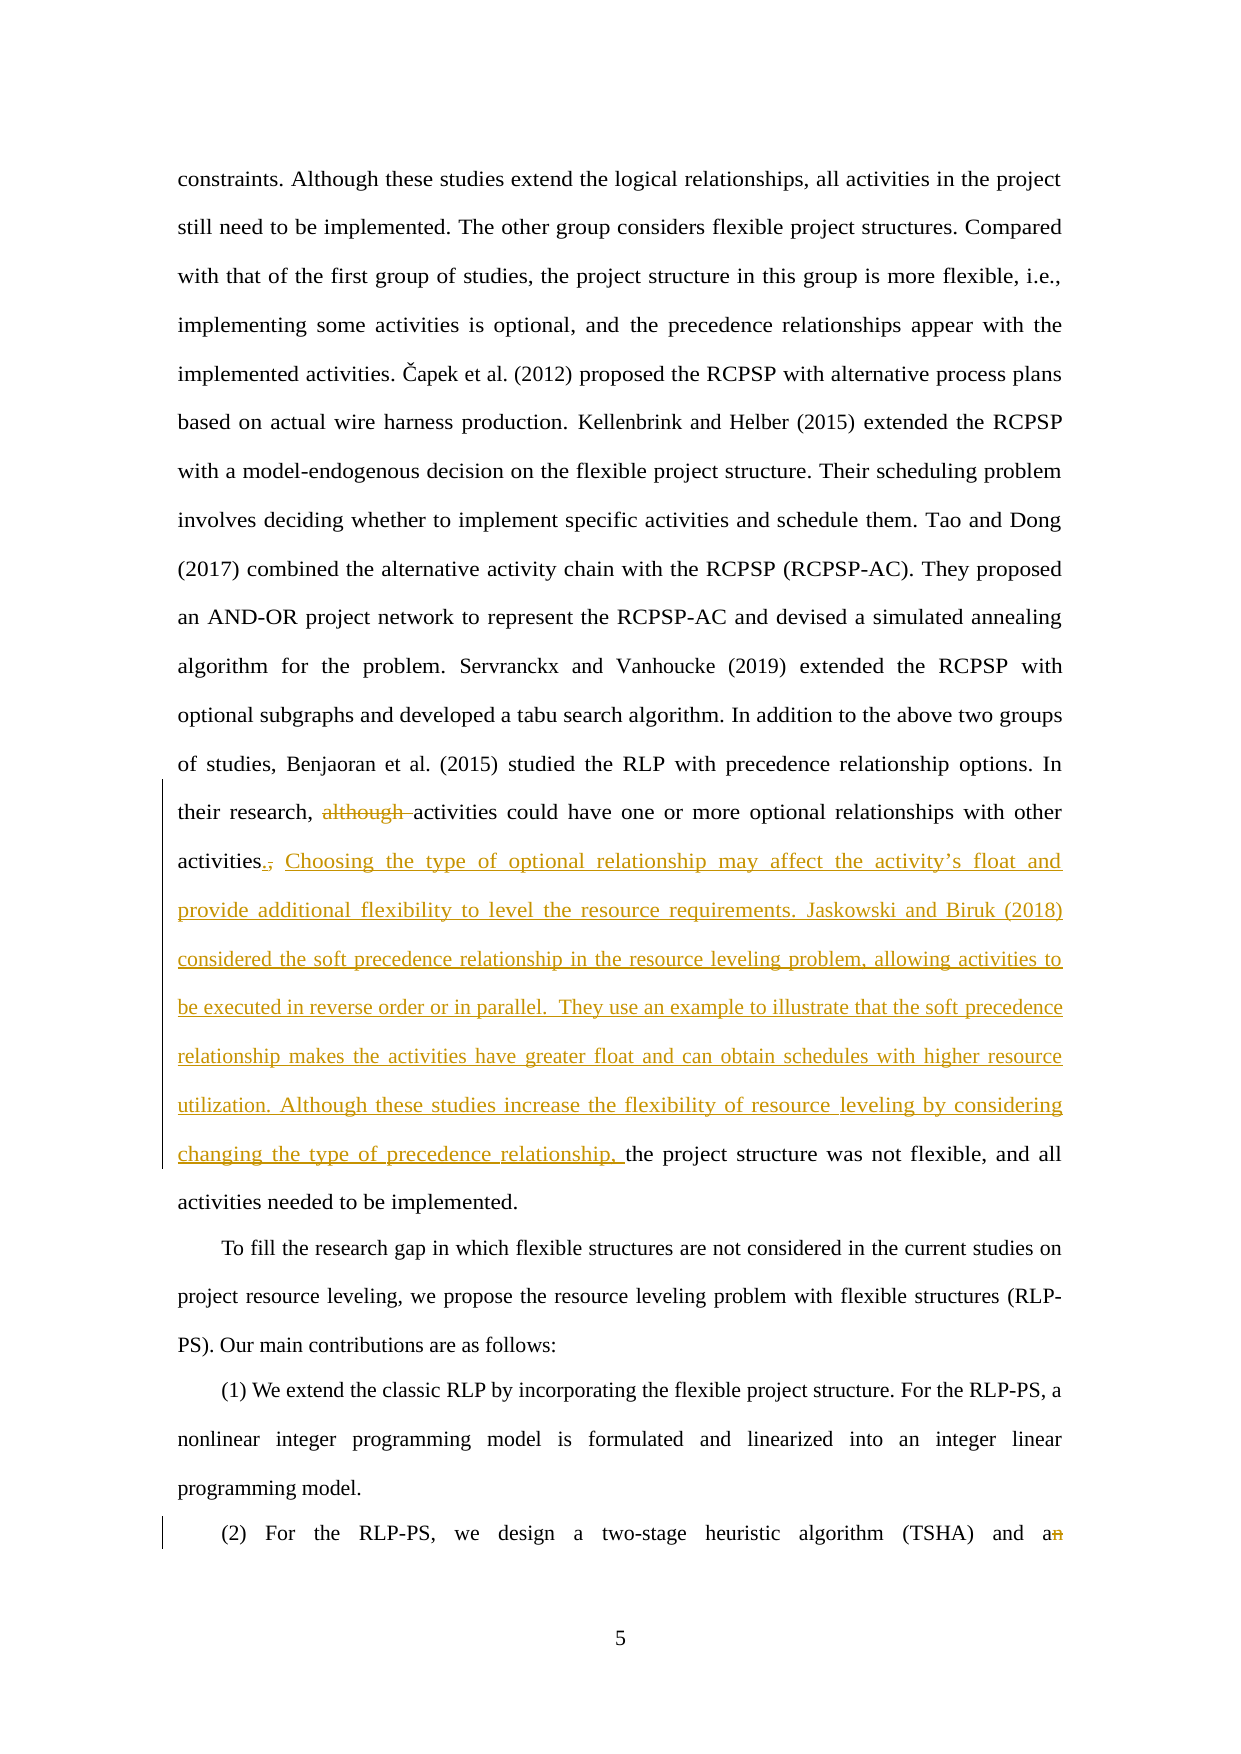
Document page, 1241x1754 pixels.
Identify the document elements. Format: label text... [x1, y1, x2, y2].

text To fill the research gap in which flexible structures are not considered in the current studies on project resource leveling, we propose the resource leveling problem with flexible structures (RLP-PS). Our main contributions are as follows: [177, 1231, 1063, 1361]
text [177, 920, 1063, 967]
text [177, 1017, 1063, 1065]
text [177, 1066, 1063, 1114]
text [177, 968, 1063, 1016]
